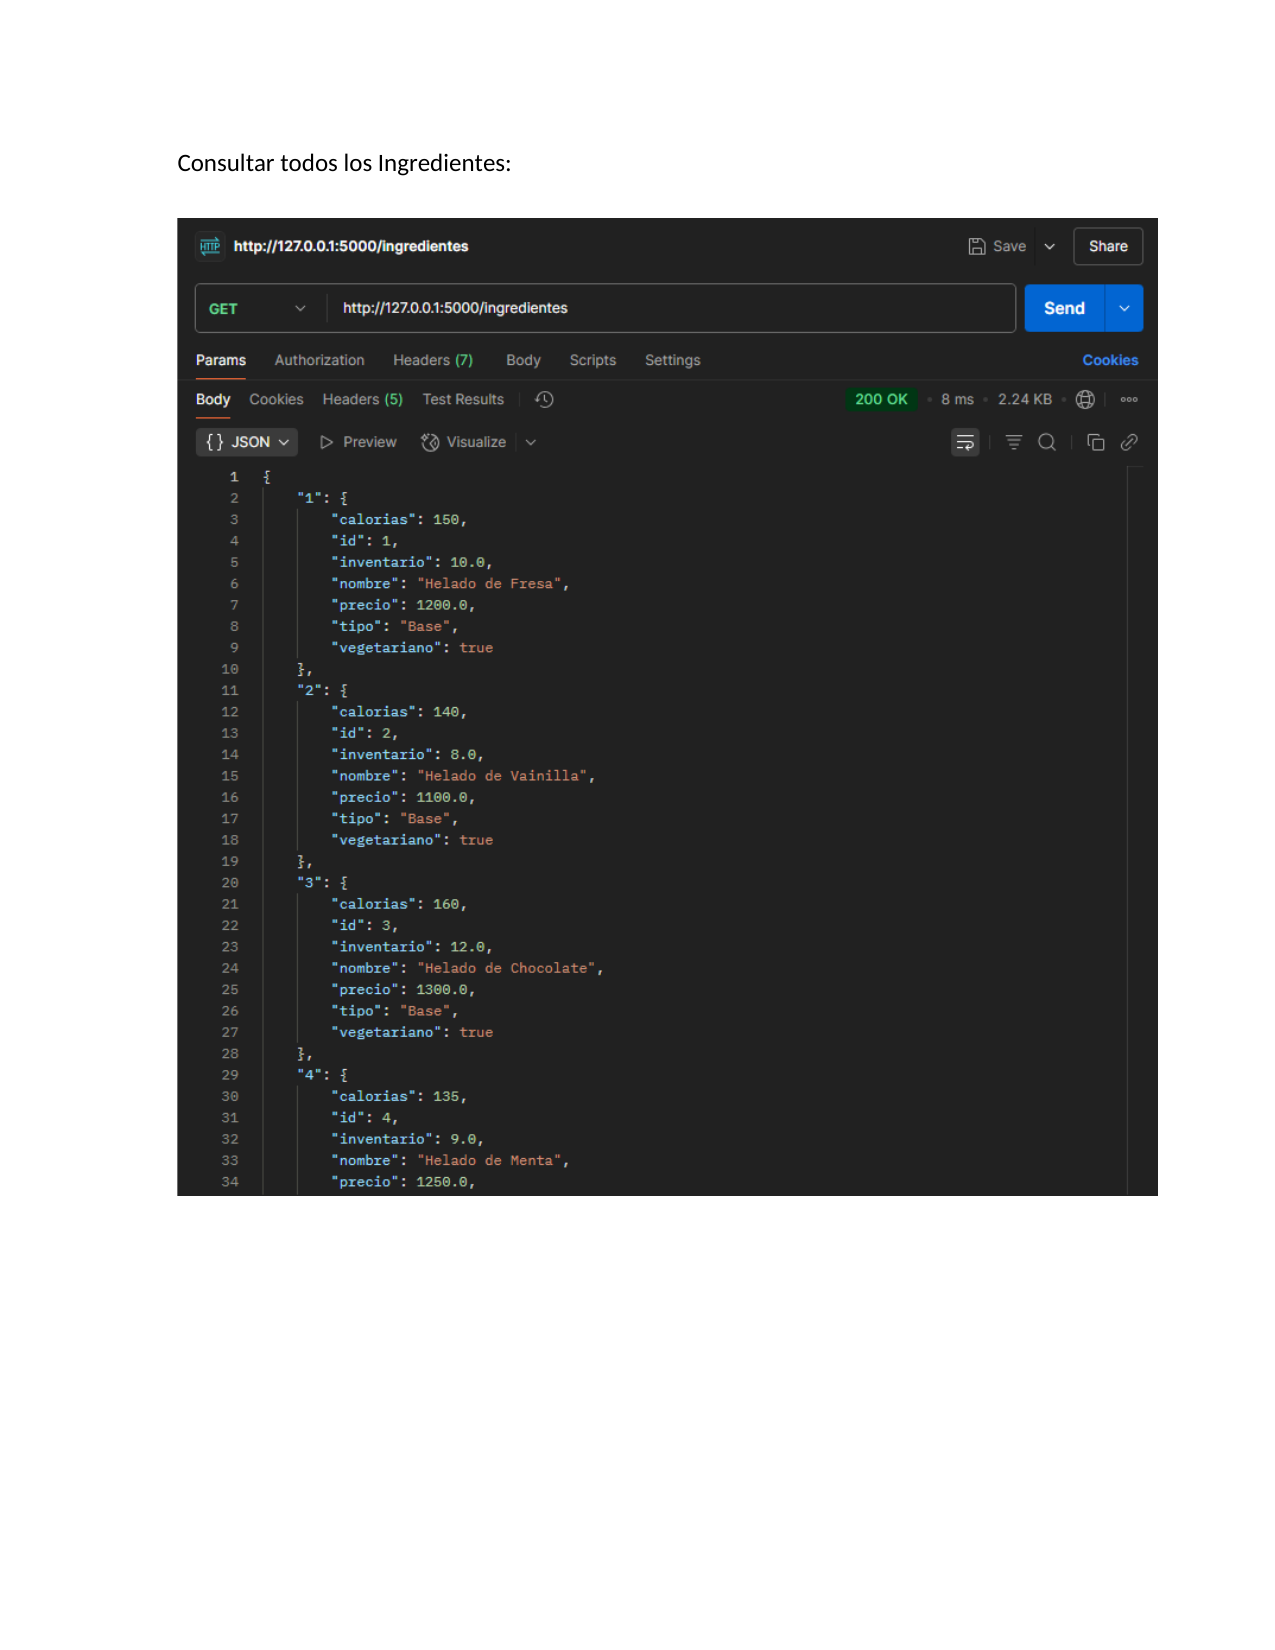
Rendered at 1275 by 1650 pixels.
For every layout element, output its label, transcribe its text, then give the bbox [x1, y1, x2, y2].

picture [177, 218, 1158, 1196]
text Consultar todos los Ingredientes: [177, 148, 1098, 178]
